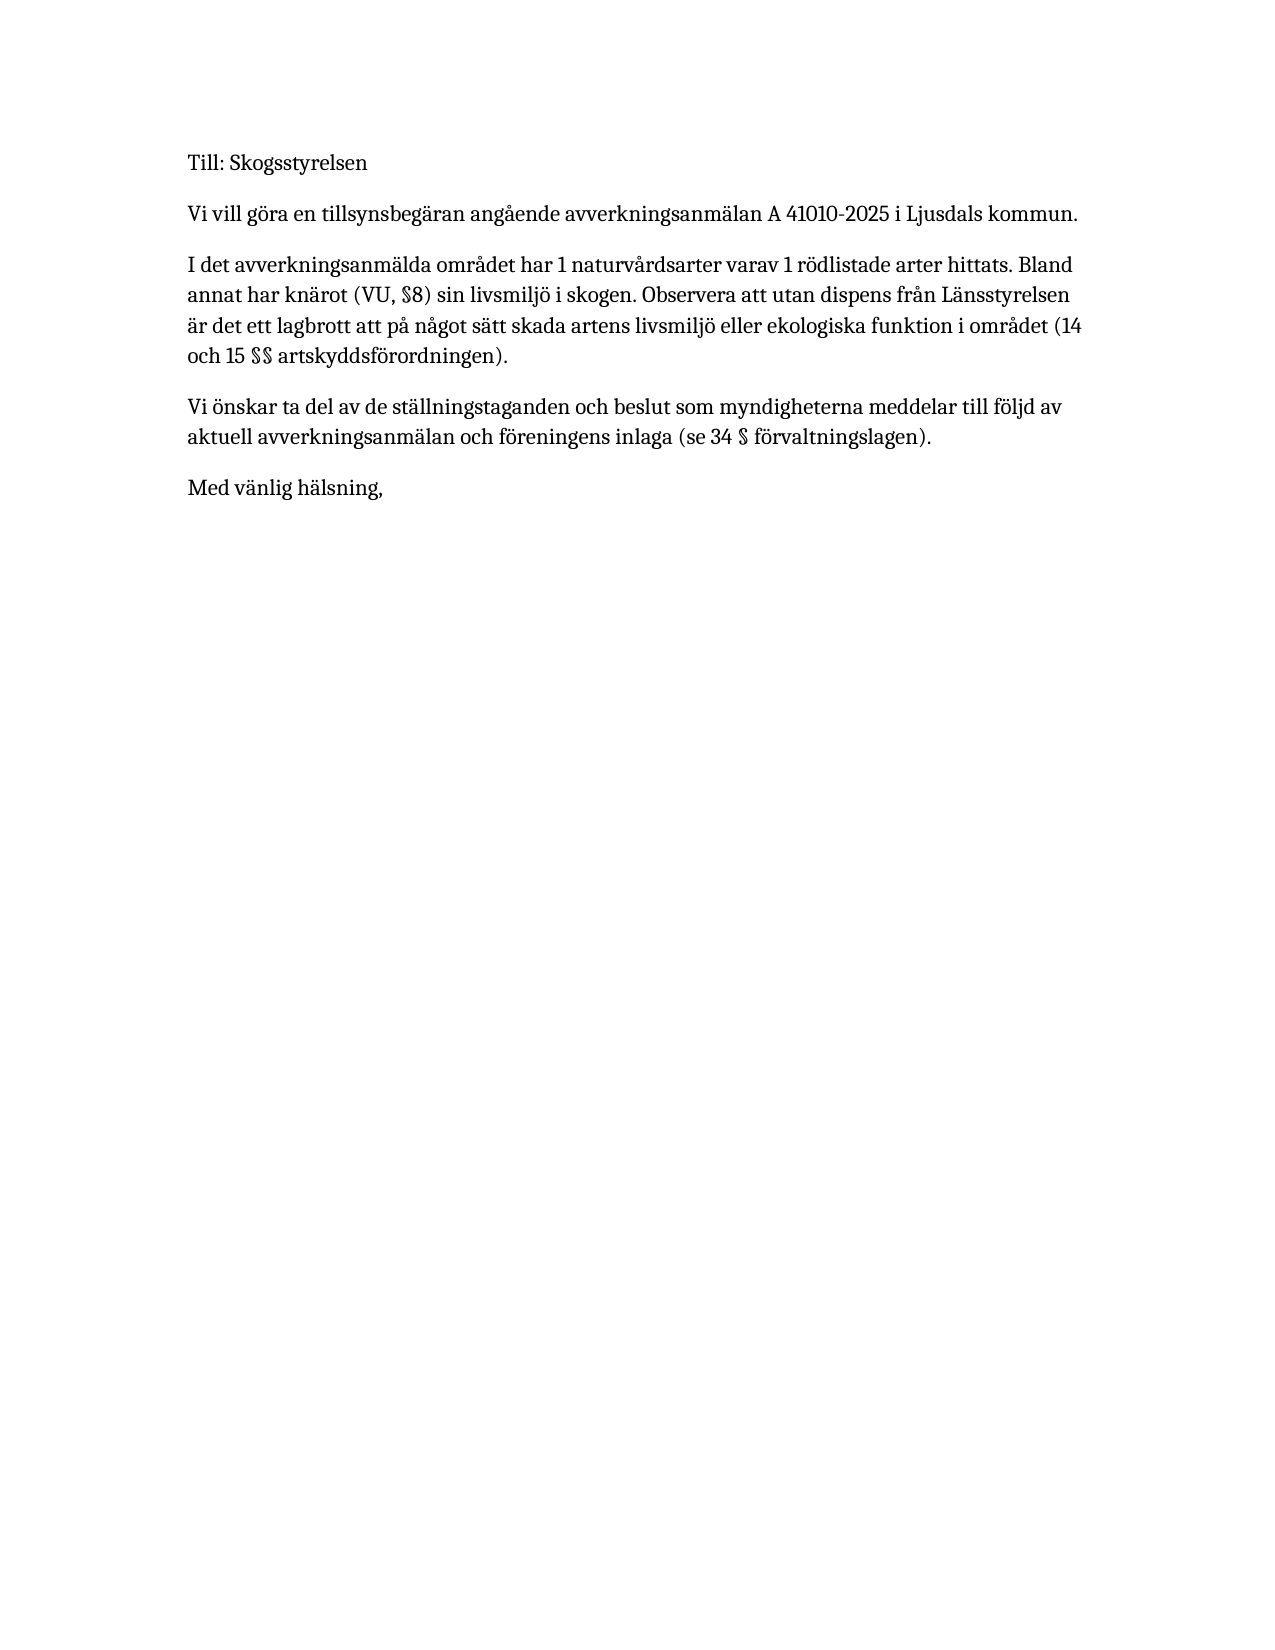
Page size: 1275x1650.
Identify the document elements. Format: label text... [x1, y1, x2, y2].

text Vi vill göra en tillsynsbegäran angående avverkningsanmälan A 41010-2025 i Ljusdals kommun. [187, 201, 1087, 227]
text Vi önskar ta del av de ställningstaganden och beslut som myndigheterna meddelar till följd av aktuell avverkningsanmälan och föreningens inlaga (se 34 § förvaltningslagen). [187, 394, 1087, 450]
text I det avverkningsanmälda området har 1 naturvårdsarter varav 1 rödlistade arter hittats. Bland annat har knärot (VU, §8) sin livsmiljö i skogen. Observera att utan dispens från Länsstyrelsen är det ett lagbrott att på något sätt skada artens livsmiljö eller ekologiska funktion i området (14 och 15 §§ artskyddsförordningen). [187, 252, 1087, 369]
text Till: Skogsstyrelsen [187, 150, 1087, 176]
text Med vänlig hälsning, [187, 475, 1087, 532]
